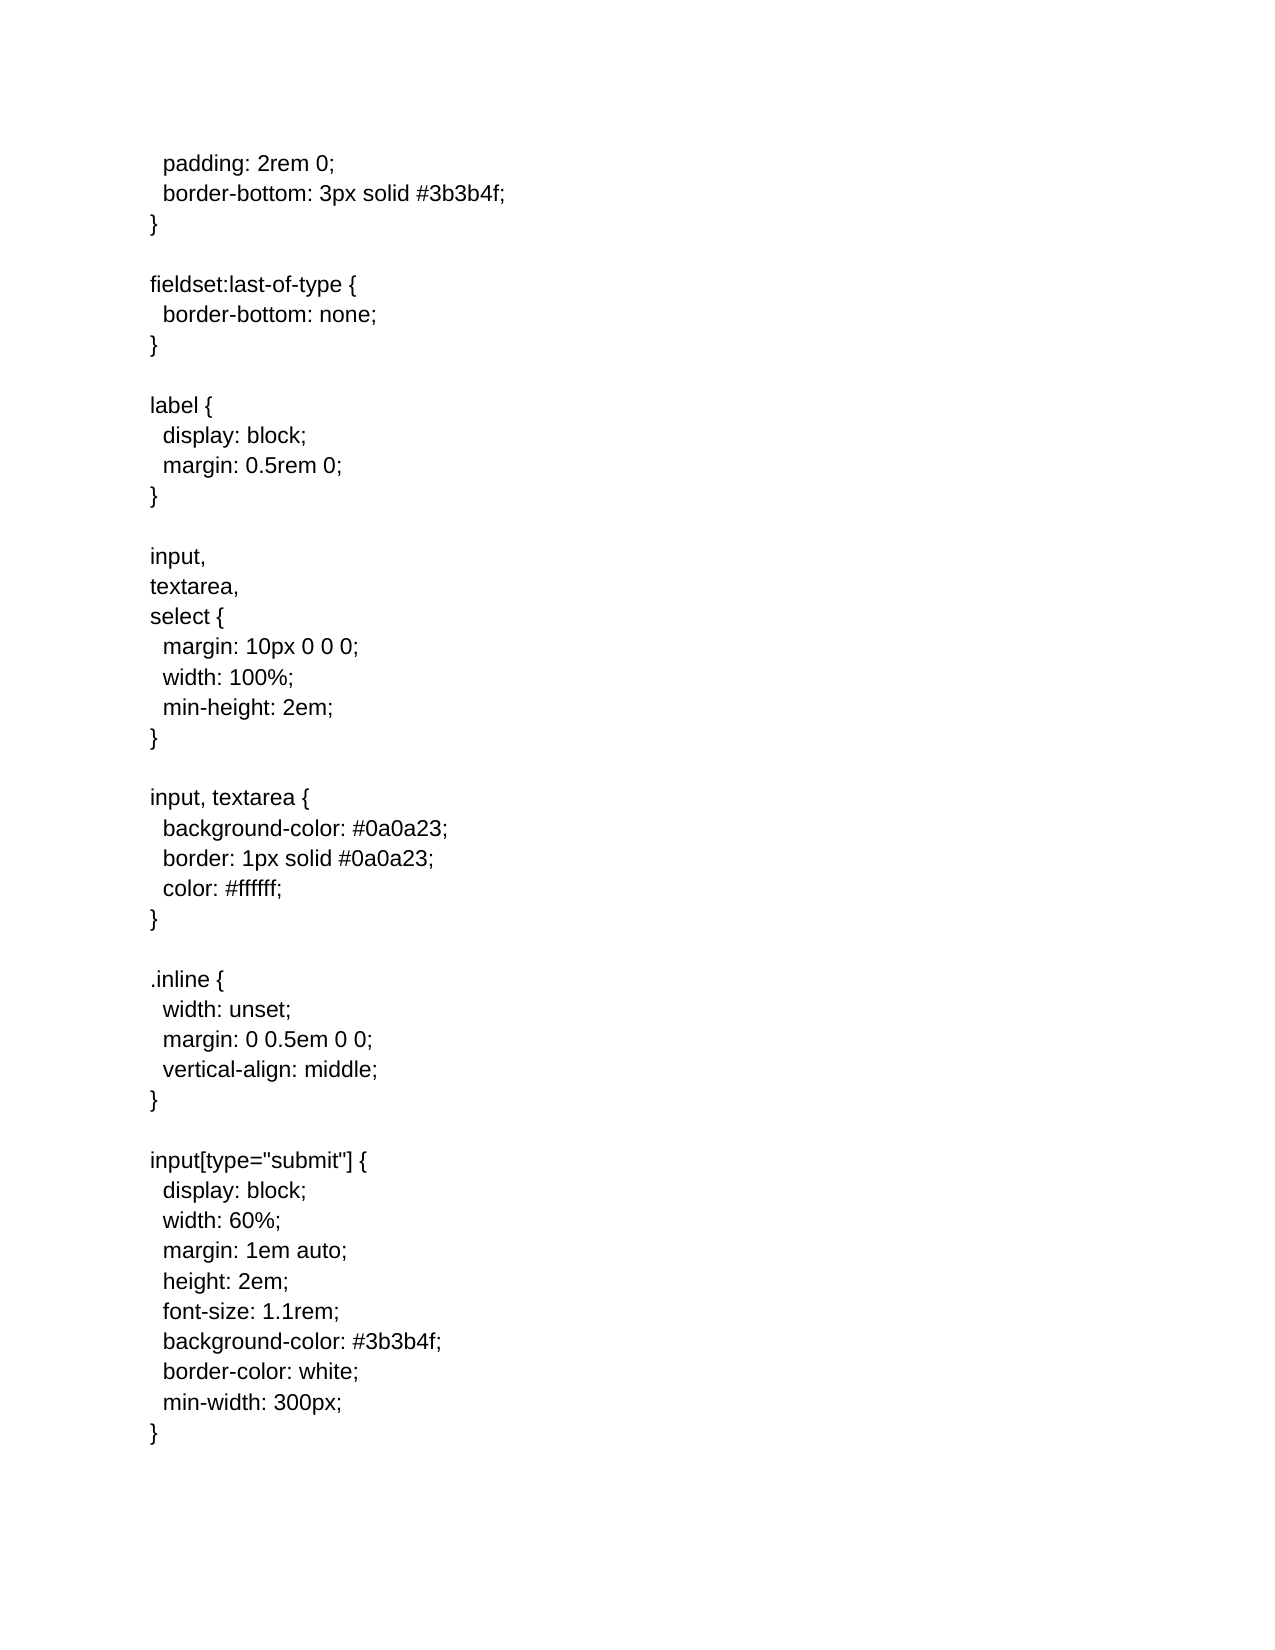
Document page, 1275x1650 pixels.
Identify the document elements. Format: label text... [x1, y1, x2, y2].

text display: block; [150, 1177, 1125, 1203]
text } [150, 210, 1125, 237]
text input[type="submit"] { [150, 1147, 1125, 1173]
text } [150, 905, 1125, 932]
text font-size: 1.1rem; [150, 1298, 1125, 1324]
text border-color: white; [150, 1358, 1125, 1385]
text } [150, 482, 1125, 509]
text } [150, 1086, 1125, 1113]
text select { [150, 603, 1125, 629]
text padding: 2rem 0; [150, 150, 1125, 176]
text width: 60%; [150, 1207, 1125, 1234]
text min-height: 2em; [150, 694, 1125, 720]
text background-color: #0a0a23; [150, 814, 1125, 841]
text border: 1px solid #0a0a23; [150, 845, 1125, 871]
text } [150, 1419, 1125, 1445]
text .inline { [150, 966, 1125, 992]
text display: block; [150, 422, 1125, 448]
text width: unset; [150, 996, 1125, 1022]
text margin: 0 0.5em 0 0; [150, 1026, 1125, 1052]
text input, textarea { [150, 784, 1125, 811]
text textarea, [150, 573, 1125, 599]
text input, [150, 543, 1125, 569]
text fieldset:last-of-type { [150, 271, 1125, 297]
text background-color: #3b3b4f; [150, 1328, 1125, 1354]
text color: #ffffff; [150, 875, 1125, 901]
text height: 2em; [150, 1268, 1125, 1294]
text margin: 10px 0 0 0; [150, 633, 1125, 660]
text min-width: 300px; [150, 1388, 1125, 1415]
text margin: 0.5rem 0; [150, 452, 1125, 478]
text vertical-align: middle; [150, 1056, 1125, 1083]
text border-bottom: 3px solid #3b3b4f; [150, 180, 1125, 207]
text } [150, 724, 1125, 750]
text margin: 1em auto; [150, 1237, 1125, 1264]
text } [150, 331, 1125, 358]
text width: 100%; [150, 663, 1125, 690]
text label { [150, 392, 1125, 418]
text border-bottom: none; [150, 301, 1125, 327]
